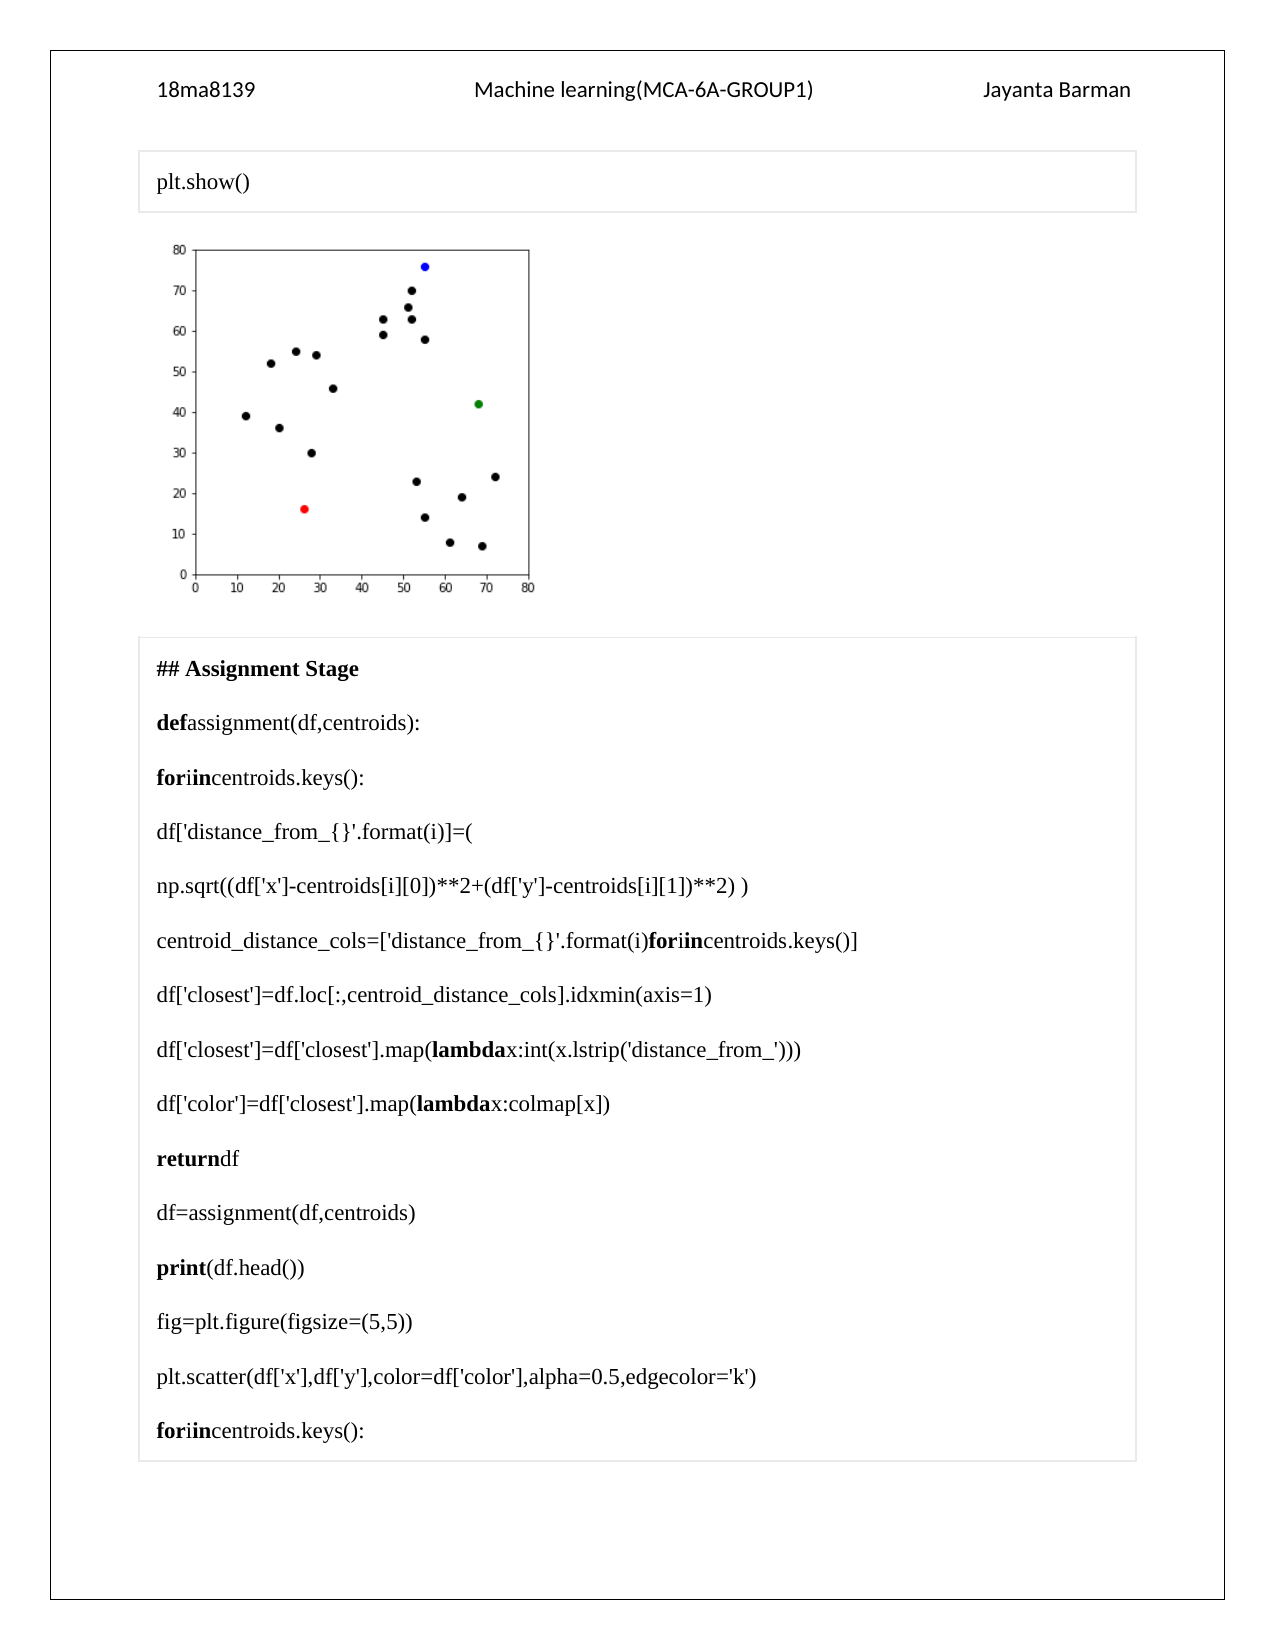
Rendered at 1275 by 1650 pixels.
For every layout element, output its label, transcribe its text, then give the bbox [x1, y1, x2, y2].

text df['closest']=df.loc[:,centroid_distance_cols].idxmin(axis=1) [140, 963, 1135, 1008]
text foriincentroids.keys(): [140, 1399, 1135, 1460]
text defassignment(df,centroids): [140, 691, 1135, 735]
text ## Assignment Stage [140, 638, 1135, 681]
text centroid_distance_cols=['distance_from_{}'.format(i)foriincentroids.keys()] [140, 909, 1135, 953]
text df['closest']=df['closest'].map(lambdax:int(x.lstrip('distance_from_'))) [140, 1018, 1135, 1062]
text print(df.head()) [140, 1236, 1135, 1280]
text plt.scatter(df['x'],df['y'],color=df['color'],alpha=0.5,edgecolor='k') [140, 1344, 1135, 1389]
text returndf [140, 1127, 1135, 1171]
text df['distance_from_{}'.format(i)]=( [140, 800, 1135, 844]
text df['color']=df['closest'].map(lambdax:colmap[x]) [140, 1072, 1135, 1117]
text plt.show() [140, 152, 1135, 211]
text np.sqrt((df['x']-centroids[i][0])**2+(df['y']-centroids[i][1])**2) ) [140, 854, 1135, 899]
text foriincentroids.keys(): [140, 745, 1135, 790]
picture [156, 239, 557, 609]
text df=assignment(df,centroids) [140, 1181, 1135, 1226]
text fig=plt.figure(figsize=(5,5)) [140, 1290, 1135, 1335]
